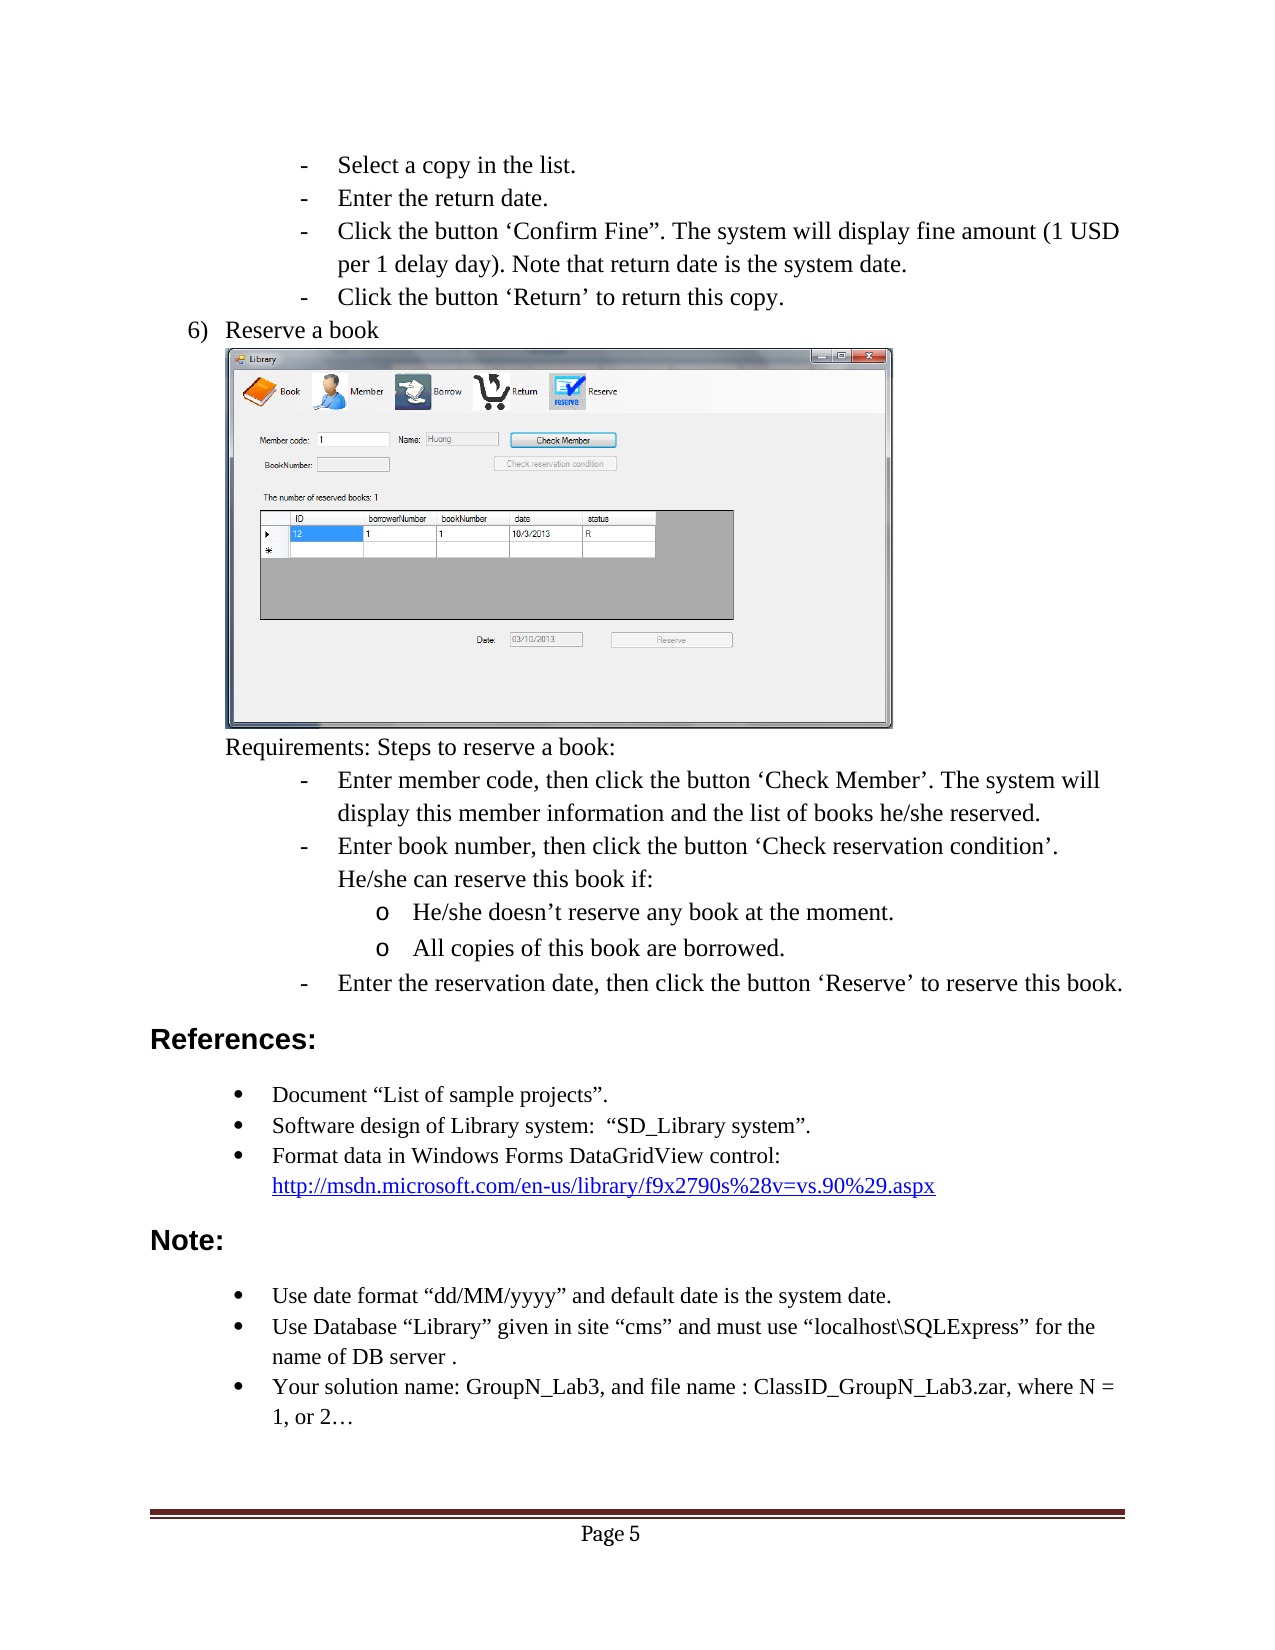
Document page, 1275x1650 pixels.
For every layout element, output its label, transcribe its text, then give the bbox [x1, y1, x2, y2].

list Format data in Windows Forms DataGridView control: http://msdn.microsoft.com/en-us/library/f9x2790s%28v=vs.90%29.aspx [234, 1142, 1125, 1198]
list Reserve a book [187, 315, 1125, 344]
list Use Database “Library” given in site “cms” and must use “localhost\SQLExpress” for the name of DB server . [234, 1313, 1125, 1369]
list Click the button ‘Confirm Fine”. The system will display fine amount (1 USD per 1 delay day). Note that return date is the system date. [300, 216, 1125, 278]
list Use date format “dd/MM/yyyy” and default date is the system date. [234, 1283, 1125, 1309]
list Enter the return date. [300, 183, 1125, 212]
list Requirements: Steps to reserve a book: [225, 732, 1125, 761]
list All copies of this book are borrowed. [375, 933, 1125, 964]
list Software design of Library system: “SD_Library system”. [234, 1112, 1125, 1138]
picture [225, 348, 894, 729]
text References: [150, 1022, 1125, 1056]
text Note: [150, 1223, 1125, 1257]
list Enter the reservation date, then click the button ‘Reserve’ to reserve this book. [300, 968, 1125, 997]
list Document “List of sample projects”. [234, 1082, 1125, 1108]
list Enter book number, then click the button ‘Check reservation condition’. He/she can reserve this book if: [300, 831, 1125, 893]
list Select a copy in the list. [300, 150, 1125, 179]
list Click the button ‘Return’ to return this copy. [300, 282, 1125, 311]
list Enter member code, then click the button ‘Check Member’. The system will display this member information and the list of books he/she reserved. [300, 765, 1125, 827]
list He/she doesn’t reserve any book at the moment. [375, 897, 1125, 928]
list Your solution name: GroupN_Lab3, and file name : ClassID_GroupN_Lab3.zar, where N = 1, or 2… [234, 1373, 1125, 1430]
